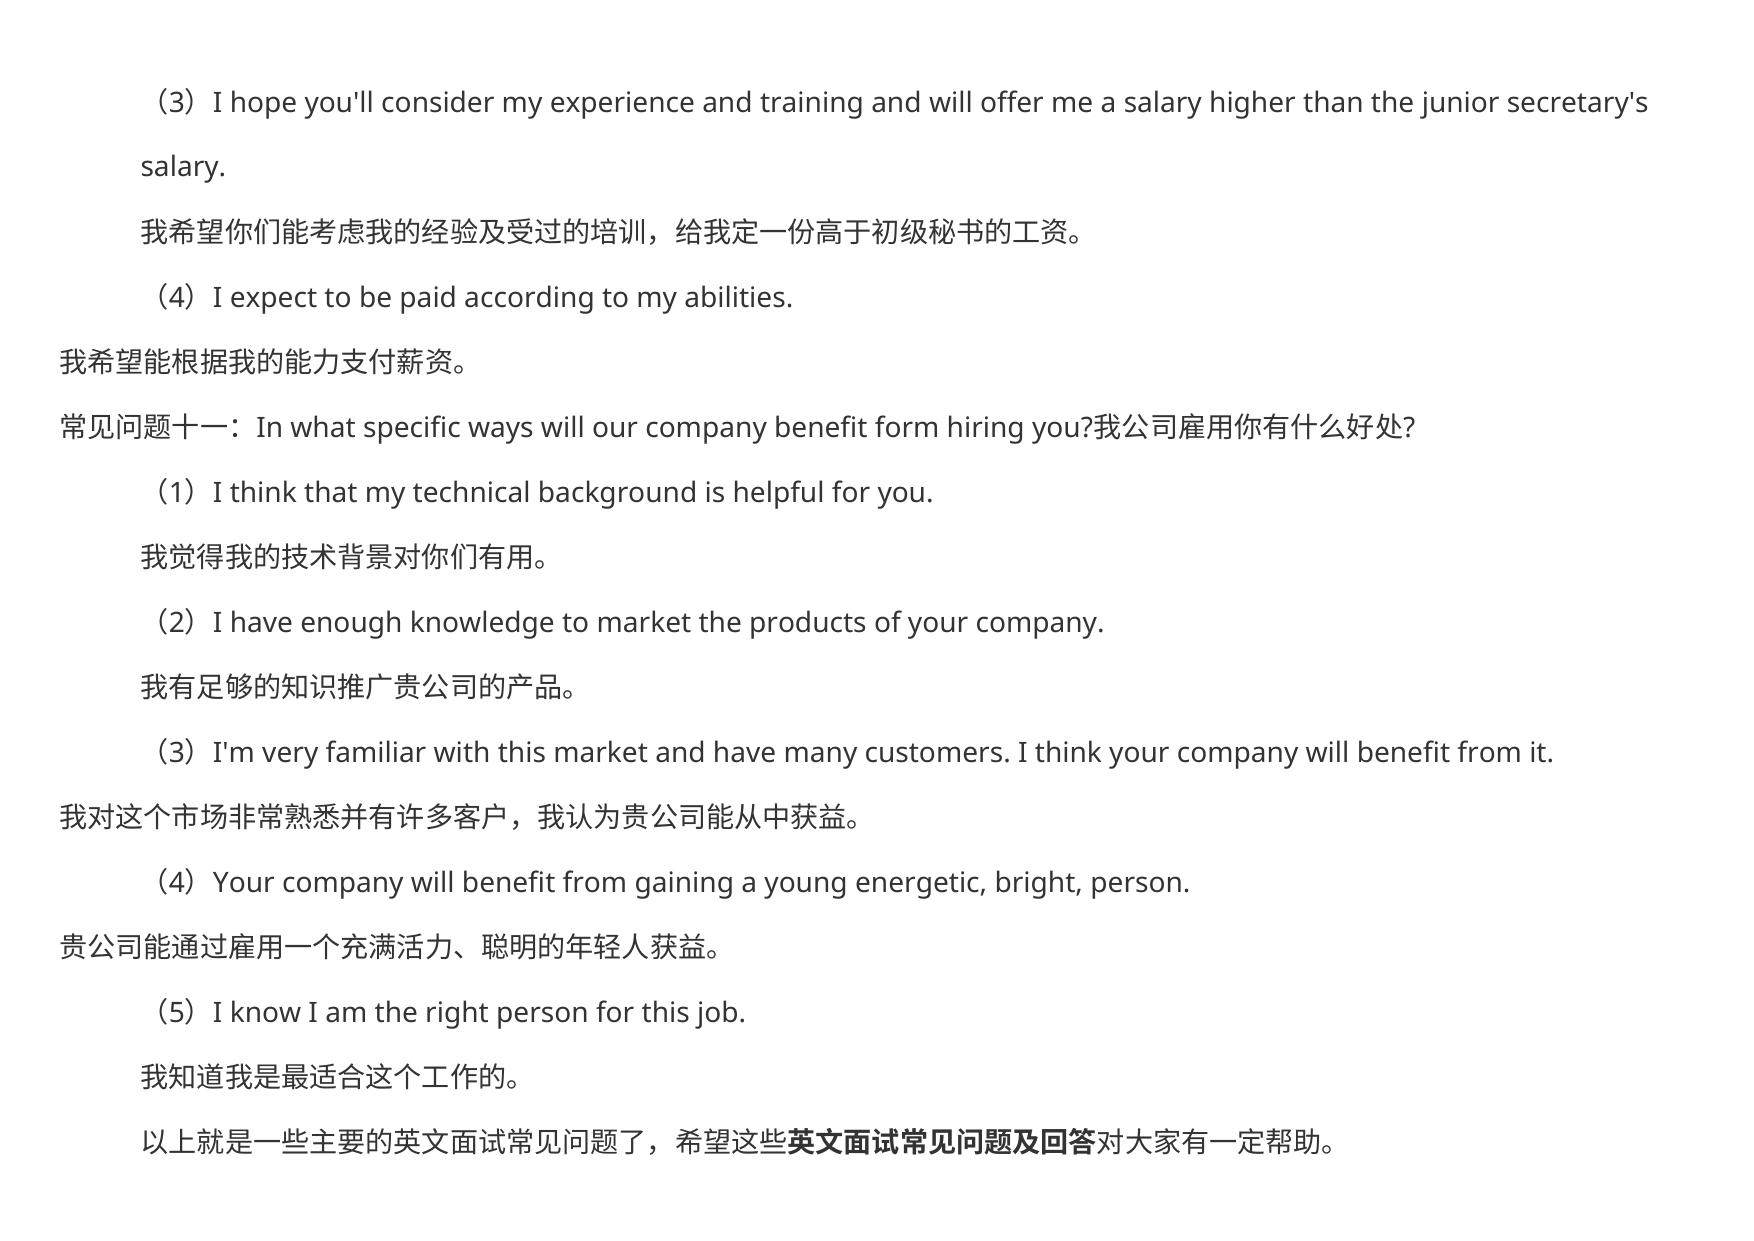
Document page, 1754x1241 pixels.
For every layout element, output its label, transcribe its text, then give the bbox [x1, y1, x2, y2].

text （2）I have enough knowledge to market the products of your company. [140, 588, 1695, 653]
text 贵公司能通过雇用一个充满活力、聪明的年轻人获益。 [59, 913, 1695, 978]
text （3）I hope you'll consider my experience and training and will offer me a salary higher than the junior secretary's salary. [140, 68, 1695, 198]
text 我希望你们能考虑我的经验及受过的培训，给我定一份高于初级秘书的工资。 [140, 198, 1695, 263]
text 常见问题十一：In what specific ways will our company benefit form hiring you?我公司雇用你有什么好处? [59, 393, 1695, 458]
text 我希望能根据我的能力支付薪资。 [59, 328, 1695, 393]
text 我对这个市场非常熟悉并有许多客户，我认为贵公司能从中获益。 [59, 783, 1695, 848]
text （3）I'm very familiar with this market and have many customers. I think your company will benefit from it. [140, 718, 1695, 783]
text 我有足够的知识推广贵公司的产品。 [140, 653, 1695, 718]
text 我觉得我的技术背景对你们有用。 [140, 523, 1695, 588]
text （4）Your company will benefit from gaining a young energetic, bright, person. [140, 848, 1695, 913]
text （5）I know I am the right person for this job. [140, 978, 1695, 1043]
text 我知道我是最适合这个工作的。 [140, 1043, 1695, 1108]
text （1）I think that my technical background is helpful for you. [140, 458, 1695, 523]
text 以上就是一些主要的英文面试常见问题了，希望这些英文面试常见问题及回答对大家有一定帮助。 [140, 1108, 1695, 1173]
text （4）I expect to be paid according to my abilities. [140, 263, 1695, 328]
